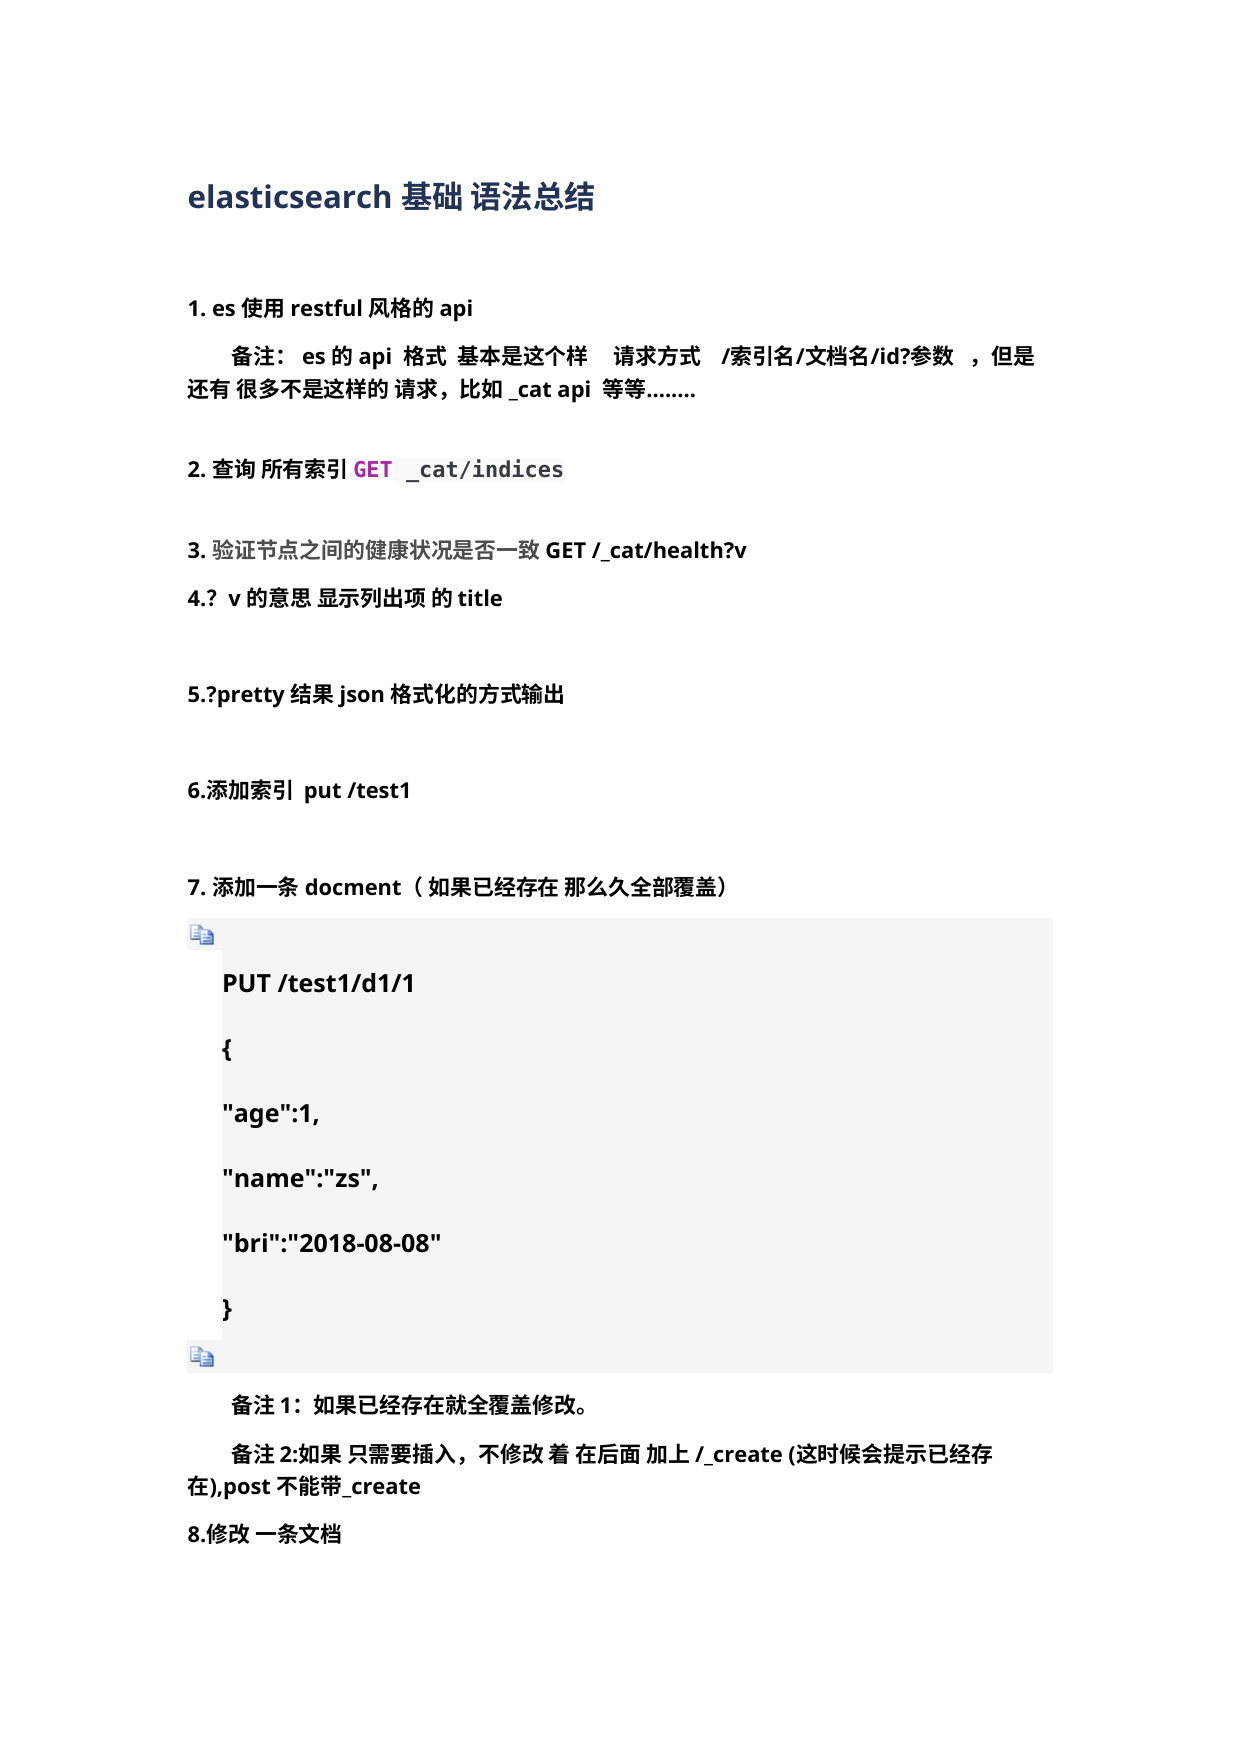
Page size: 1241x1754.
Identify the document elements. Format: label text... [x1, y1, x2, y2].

text 5.?pretty 结果 json 格式化的方式输出 [187, 677, 1053, 709]
text } [222, 1275, 1053, 1340]
text PUT /test1/d1/1 [222, 950, 1053, 1015]
text 6.添加索引 put /test1 [187, 773, 1053, 806]
text { [222, 1015, 1053, 1080]
text 备注： es 的 api 格式 基本是这个样 请求方式 /索引名/文档名/id?参数 ，但是 还有 很多不是这样的 请求，比如 _cat api 等等........ [187, 339, 1053, 404]
text 3. 验证节点之间的健康状况是否一致 GET /_cat/health?v [187, 500, 1053, 565]
text 1. es 使用 restful 风格的 api [187, 291, 1053, 323]
picture [187, 1340, 219, 1372]
text elasticsearch 基础 语法总结 [187, 162, 1053, 227]
text 4.？v 的意思 显示列出项 的title [187, 581, 1053, 613]
text 2. 查询 所有索引 GET _cat/indices [187, 419, 1053, 484]
text 备注2:如果 只需要插入，不修改 着 在后面 加上 /_create (这时候会提示已经存在),post 不能带_create [187, 1436, 1053, 1501]
text "age":1, [222, 1080, 1053, 1145]
text "name":"zs", [222, 1145, 1053, 1210]
picture [187, 918, 219, 950]
text 8.修改 一条文档 [187, 1517, 1053, 1549]
text 备注1：如果已经存在就全覆盖修改。 [187, 1388, 1053, 1421]
text "bri":"2018-08-08" [222, 1210, 1053, 1275]
text 7. 添加一条 docment（ 如果已经存在 那么久全部覆盖） [187, 869, 1053, 902]
